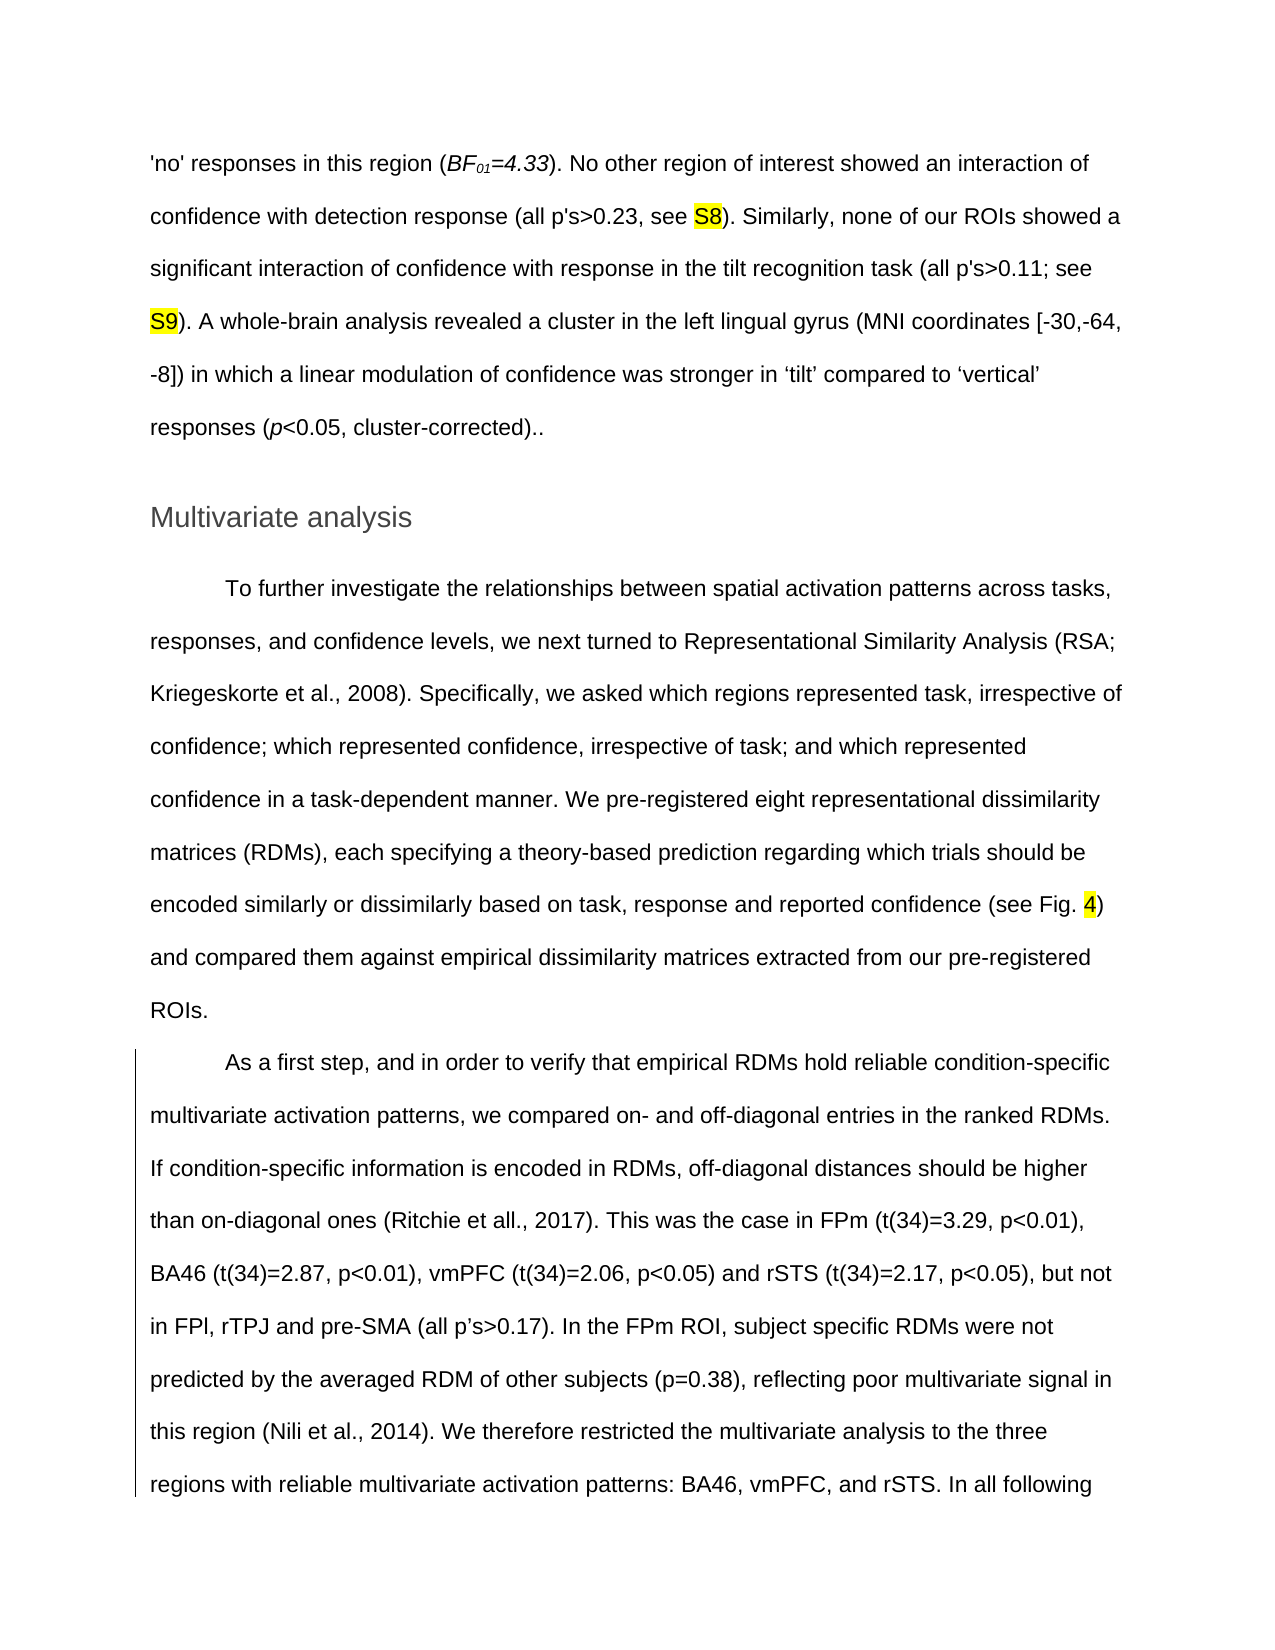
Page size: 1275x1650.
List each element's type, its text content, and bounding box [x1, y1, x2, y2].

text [150, 150, 1125, 440]
subtitle Multivariate analysis [150, 499, 1125, 533]
text To further investigate the relationships between spatial activation patterns across tasks, responses, and confidence levels, we next turned to Representational Similarity Analysis (RSA; Kriegeskorte et al., 2008). Specifically, we asked which regions represented task, irrespective of confidence; which represented confidence, irrespective of task; and which represented confidence in a task-dependent manner. We pre-registered eight representational dissimilarity matrices (RDMs), each specifying a theory-based prediction regarding which trials should be encoded similarly or dissimilarly based on task, response and reported confidence (see Fig. 4) and compared them against empirical dissimilarity matrices extracted from our pre-registered ROIs. [150, 575, 1125, 1023]
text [150, 1049, 1125, 1497]
